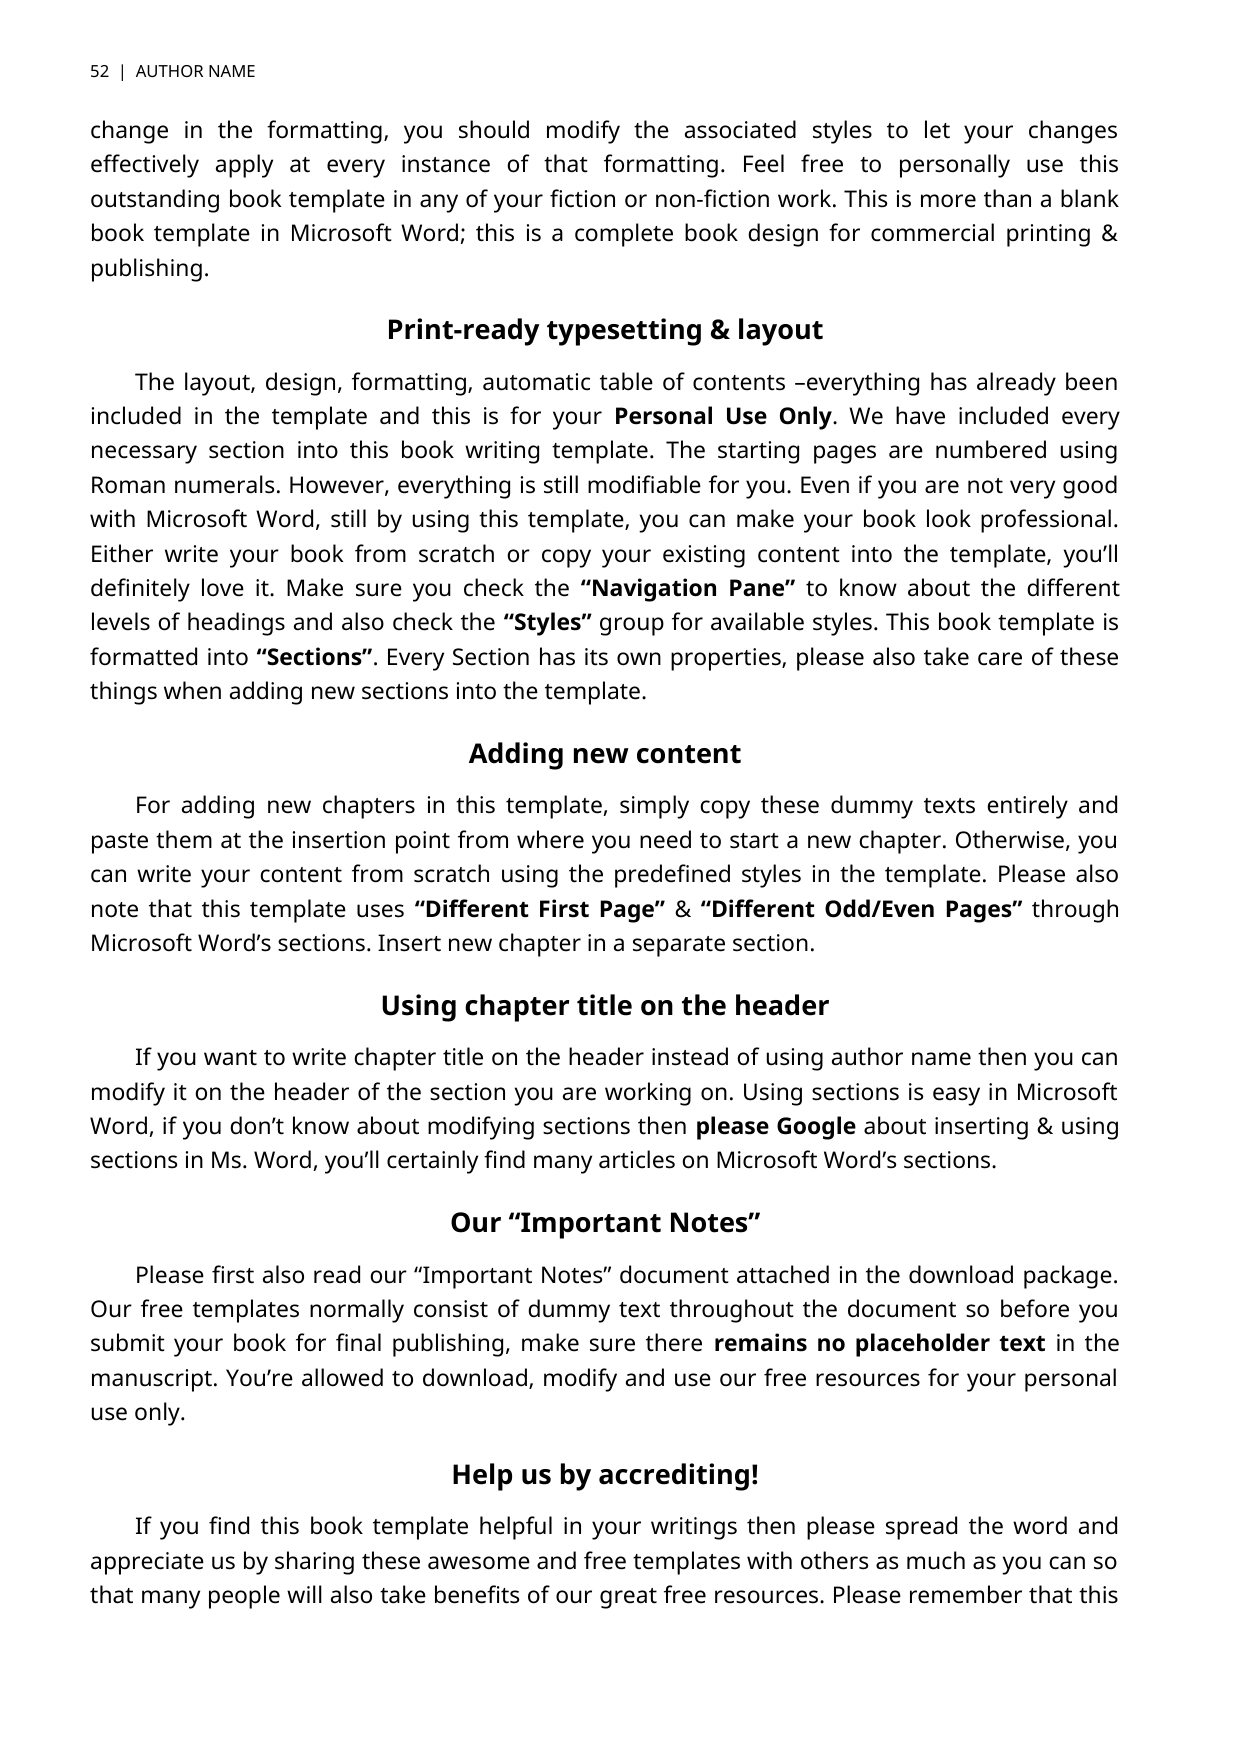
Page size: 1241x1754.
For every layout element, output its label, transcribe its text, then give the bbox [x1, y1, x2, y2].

subtitle Print-ready typesetting & layout [90, 311, 1120, 348]
subtitle Our “Important Notes” [90, 1204, 1120, 1241]
text If you want to write chapter title on the header instead of using author name then you can modify it on the header of the section you are working on. Using sections is easy in Microsoft Word, if you don’t know about modifying sections then please Google about inserting & using sections in Ms. Word, you’ll certainly find many articles on Microsoft Word’s sections. [90, 1041, 1120, 1176]
subtitle Adding new content [90, 734, 1120, 771]
subtitle Using chapter title on the header [90, 986, 1120, 1023]
text Please first also read our “Important Notes” document attached in the download package. Our free templates normally consist of dummy text throughout the document so before you submit your book for final publishing, make sure there remains no placeholder text in the manuscript. You’re allowed to download, modify and use our free resources for your personal use only. [90, 1258, 1120, 1427]
text The layout, design, formatting, automatic table of contents –everything has already been included in the template and this is for your Personal Use Only. We have included every necessary section into this book writing template. The starting pages are numbered using Roman numerals. However, everything is still modifiable for you. Even if you are not very good with Microsoft Word, still by using this template, you can make your book look professional. Either write your book from scratch or copy your existing content into the template, you’ll definitely love it. Make sure you check the “Navigation Pane” to know about the different levels of headings and also check the “Styles” group for available styles. This book template is formatted into “Sections”. Every Section has its own properties, please also take care of these things when adding new sections into the template. [90, 366, 1120, 706]
subtitle Help us by accrediting! [90, 1455, 1120, 1492]
text For adding new chapters in this template, simply copy these dummy texts entirely and paste them at the insertion point from where you need to start a new chapter. Otherwise, you can write your content from scratch using the predefined styles in the template. Please also note that this template uses “Different First Page” & “Different Odd/Even Pages” through Microsoft Word’s sections. Insert new chapter in a separate section. [90, 789, 1120, 958]
